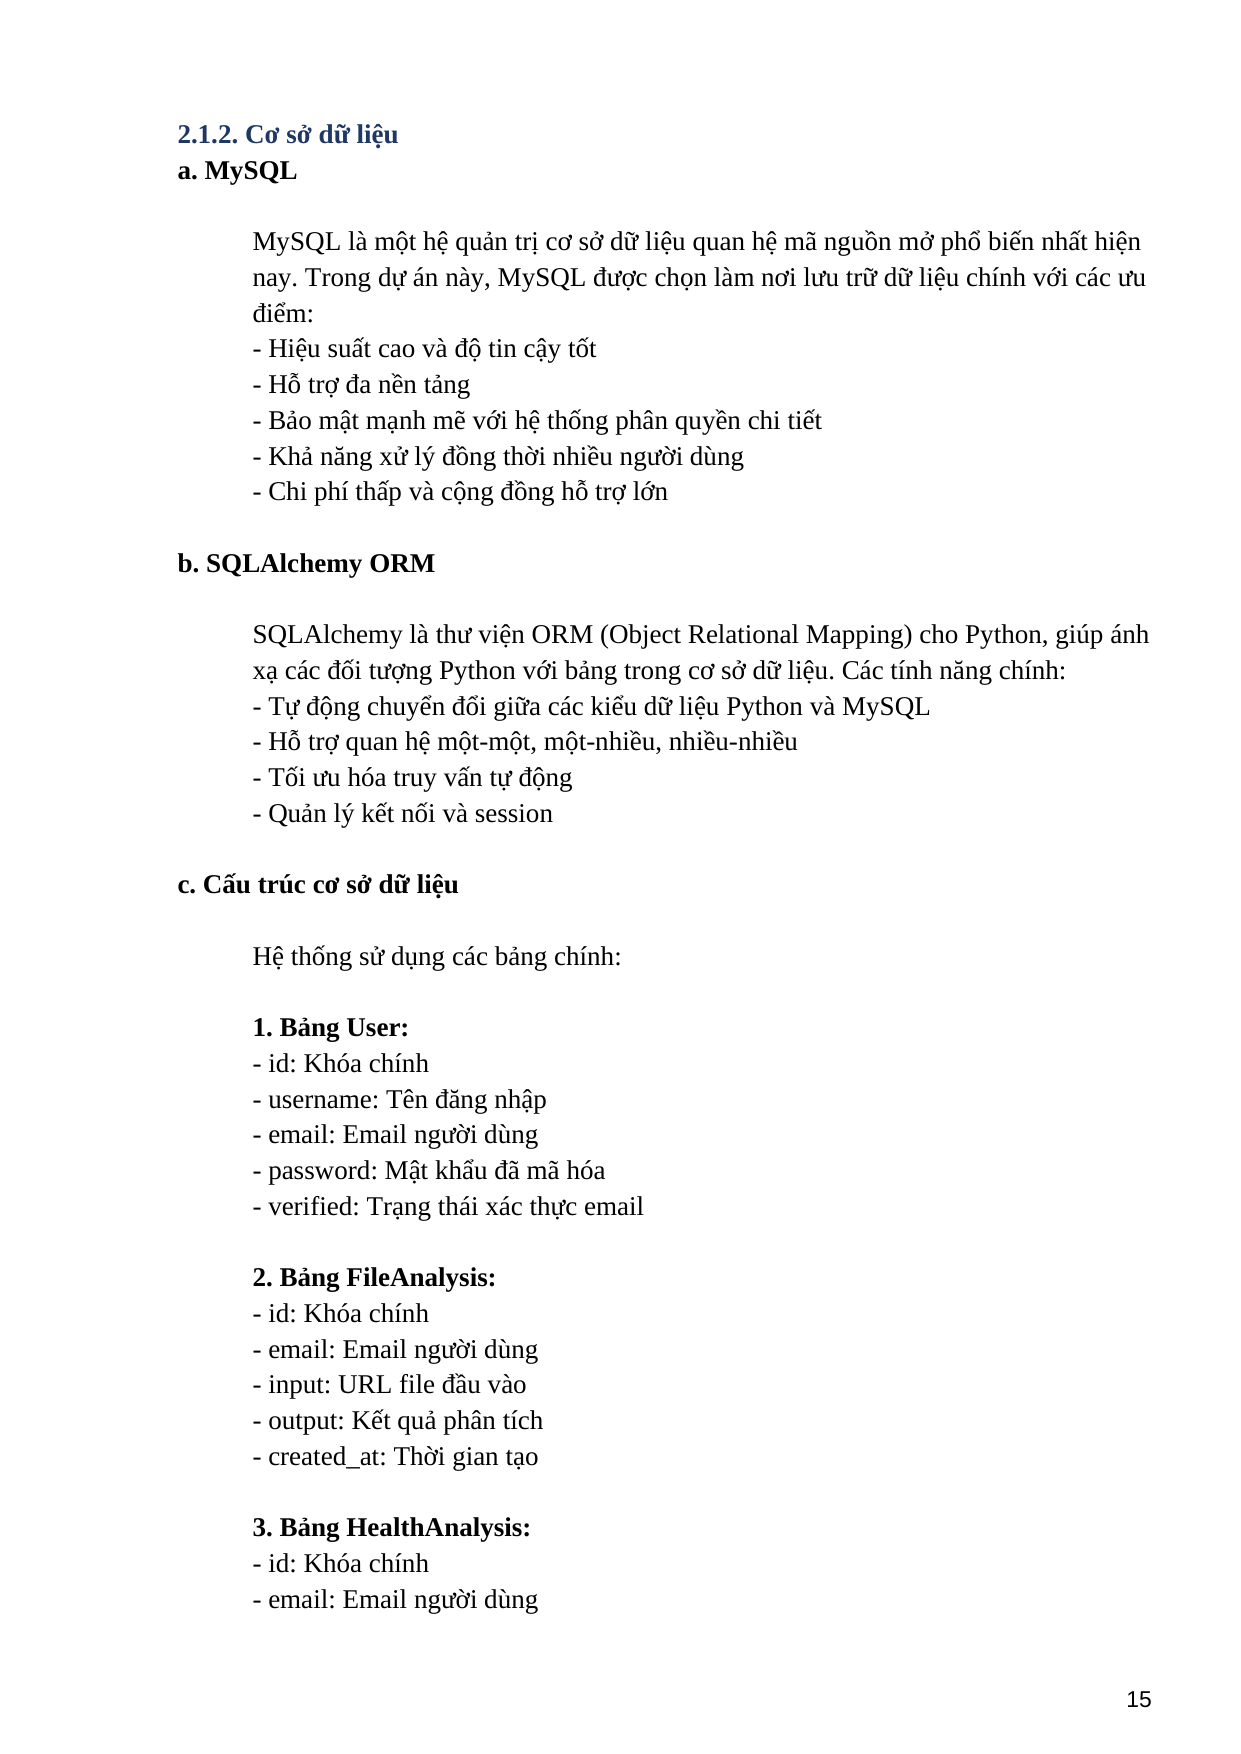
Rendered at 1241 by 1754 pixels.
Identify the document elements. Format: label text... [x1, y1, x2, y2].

text - id: Khóa chính [252, 1047, 1152, 1078]
text - input: URL file đầu vào [252, 1369, 1152, 1400]
text - output: Kết quả phân tích [252, 1404, 1152, 1436]
text MySQL là một hệ quản trị cơ sở dữ liệu quan hệ mã nguồn mở phổ biến nhất hiện nay. Trong dự án này, MySQL được chọn làm nơi lưu trữ dữ liệu chính với các ưu điểm: [252, 225, 1152, 328]
text - Chi phí thấp và cộng đồng hỗ trợ lớn [252, 475, 1152, 507]
text - email: Email người dùng [252, 1118, 1152, 1150]
text 2. Bảng FileAnalysis: [252, 1261, 1152, 1293]
text - id: Khóa chính [252, 1297, 1152, 1328]
subtitle 2.1.2. Cơ sở dữ liệu [177, 118, 1152, 149]
text - email: Email người dùng [252, 1583, 1152, 1614]
text - password: Mật khẩu đã mã hóa [252, 1154, 1152, 1185]
text a. MySQL [177, 154, 1152, 185]
text - Khả năng xử lý đồng thời nhiều người dùng [252, 440, 1152, 471]
text - id: Khóa chính [252, 1547, 1152, 1578]
text - Hỗ trợ đa nền tảng [252, 368, 1152, 399]
text c. Cấu trúc cơ sở dữ liệu [177, 868, 1152, 899]
text 3. Bảng HealthAnalysis: [252, 1512, 1152, 1543]
text - verified: Trạng thái xác thực email [252, 1190, 1152, 1221]
text - Bảo mật mạnh mẽ với hệ thống phân quyền chi tiết [252, 404, 1152, 435]
text SQLAlchemy là thư viện ORM (Object Relational Mapping) cho Python, giúp ánh xạ các đối tượng Python với bảng trong cơ sở dữ liệu. Các tính năng chính: [252, 618, 1152, 685]
text - created_at: Thời gian tạo [252, 1440, 1152, 1471]
text 1. Bảng User: [252, 1011, 1152, 1042]
text - Tự động chuyển đổi giữa các kiểu dữ liệu Python và MySQL [252, 690, 1152, 721]
text - email: Email người dùng [252, 1333, 1152, 1364]
text - Tối ưu hóa truy vấn tự động [252, 761, 1152, 792]
text - Quản lý kết nối và session [252, 797, 1152, 828]
text - Hiệu suất cao và độ tin cậy tốt [252, 332, 1152, 364]
text - username: Tên đăng nhập [252, 1083, 1152, 1114]
text Hệ thống sử dụng các bảng chính: [252, 940, 1152, 971]
text b. SQLAlchemy ORM [177, 547, 1152, 578]
text - Hỗ trợ quan hệ một-một, một-nhiều, nhiều-nhiều [252, 726, 1152, 757]
